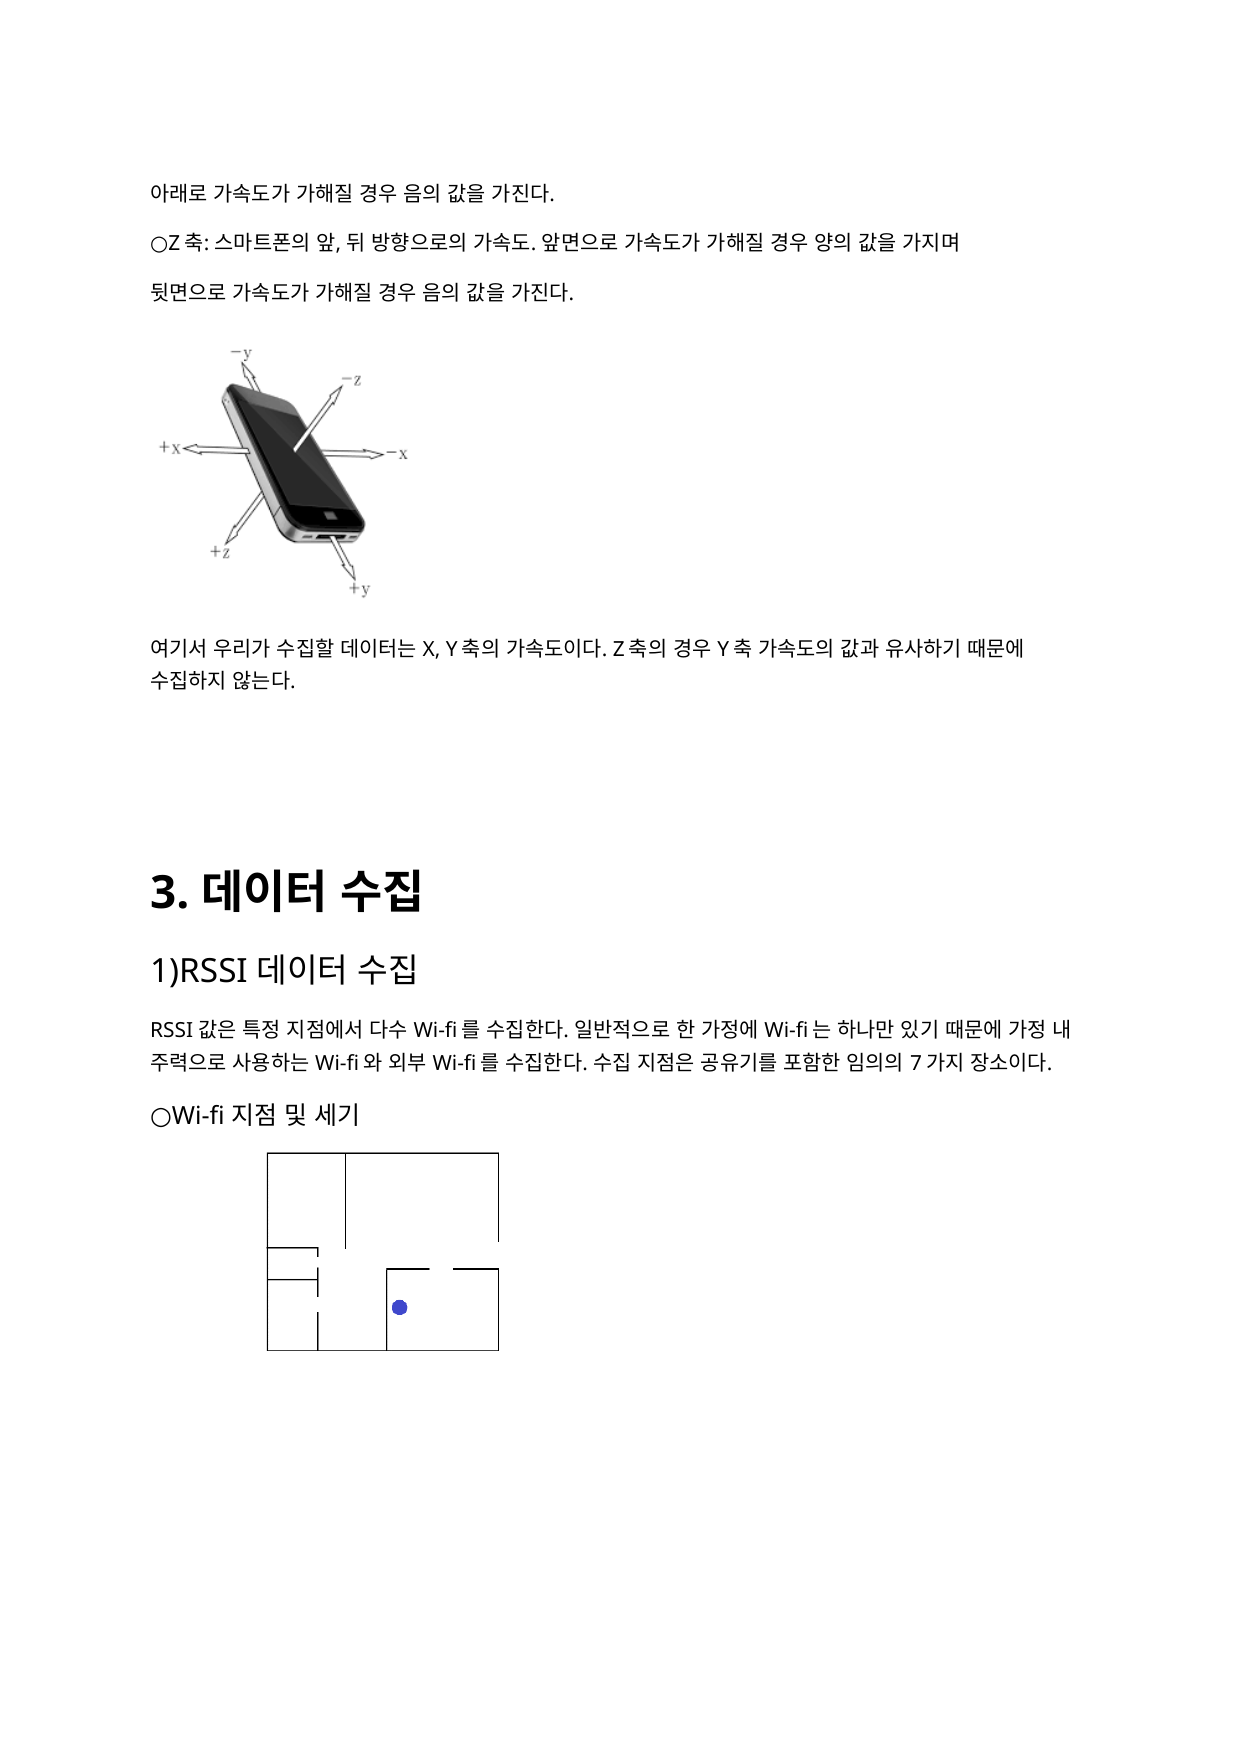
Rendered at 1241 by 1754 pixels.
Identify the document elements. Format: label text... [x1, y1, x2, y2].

text RSSI 값은 특정 지점에서 다수 Wi-fi를 수집한다. 일반적으로 한 가정에 Wi-fi는 하나만 있기 때문에 가정 내 주력으로 사용하는 Wi-fi와 외부 Wi-fi를 수집한다. 수집 지점은 공유기를 포함한 임의의 7가지 장소이다. [150, 1013, 1090, 1076]
text 아래로 가속도가 가해질 경우 음의 값을 가진다. [150, 177, 1090, 207]
text 1)RSSI 데이터 수집 [150, 944, 1090, 993]
text 여기서 우리가 수집할 데이터는 X, Y축의 가속도이다. Z축의 경우 Y축 가속도의 값과 유사하기 때문에 수집하지 않는다. [150, 632, 1090, 695]
text ○Z축: 스마트폰의 앞, 뒤 방향으로의 가속도. 앞면으로 가속도가 가해질 경우 양의 값을 가지며 [150, 227, 1090, 257]
text ○Wi-fi 지점 및 세기 [150, 1095, 1090, 1132]
text 뒷면으로 가속도가 가해질 경우 음의 값을 가진다. [150, 276, 1090, 306]
picture [150, 1151, 619, 1356]
text 3. 데이터 수집 [150, 856, 1090, 922]
picture [150, 325, 419, 613]
